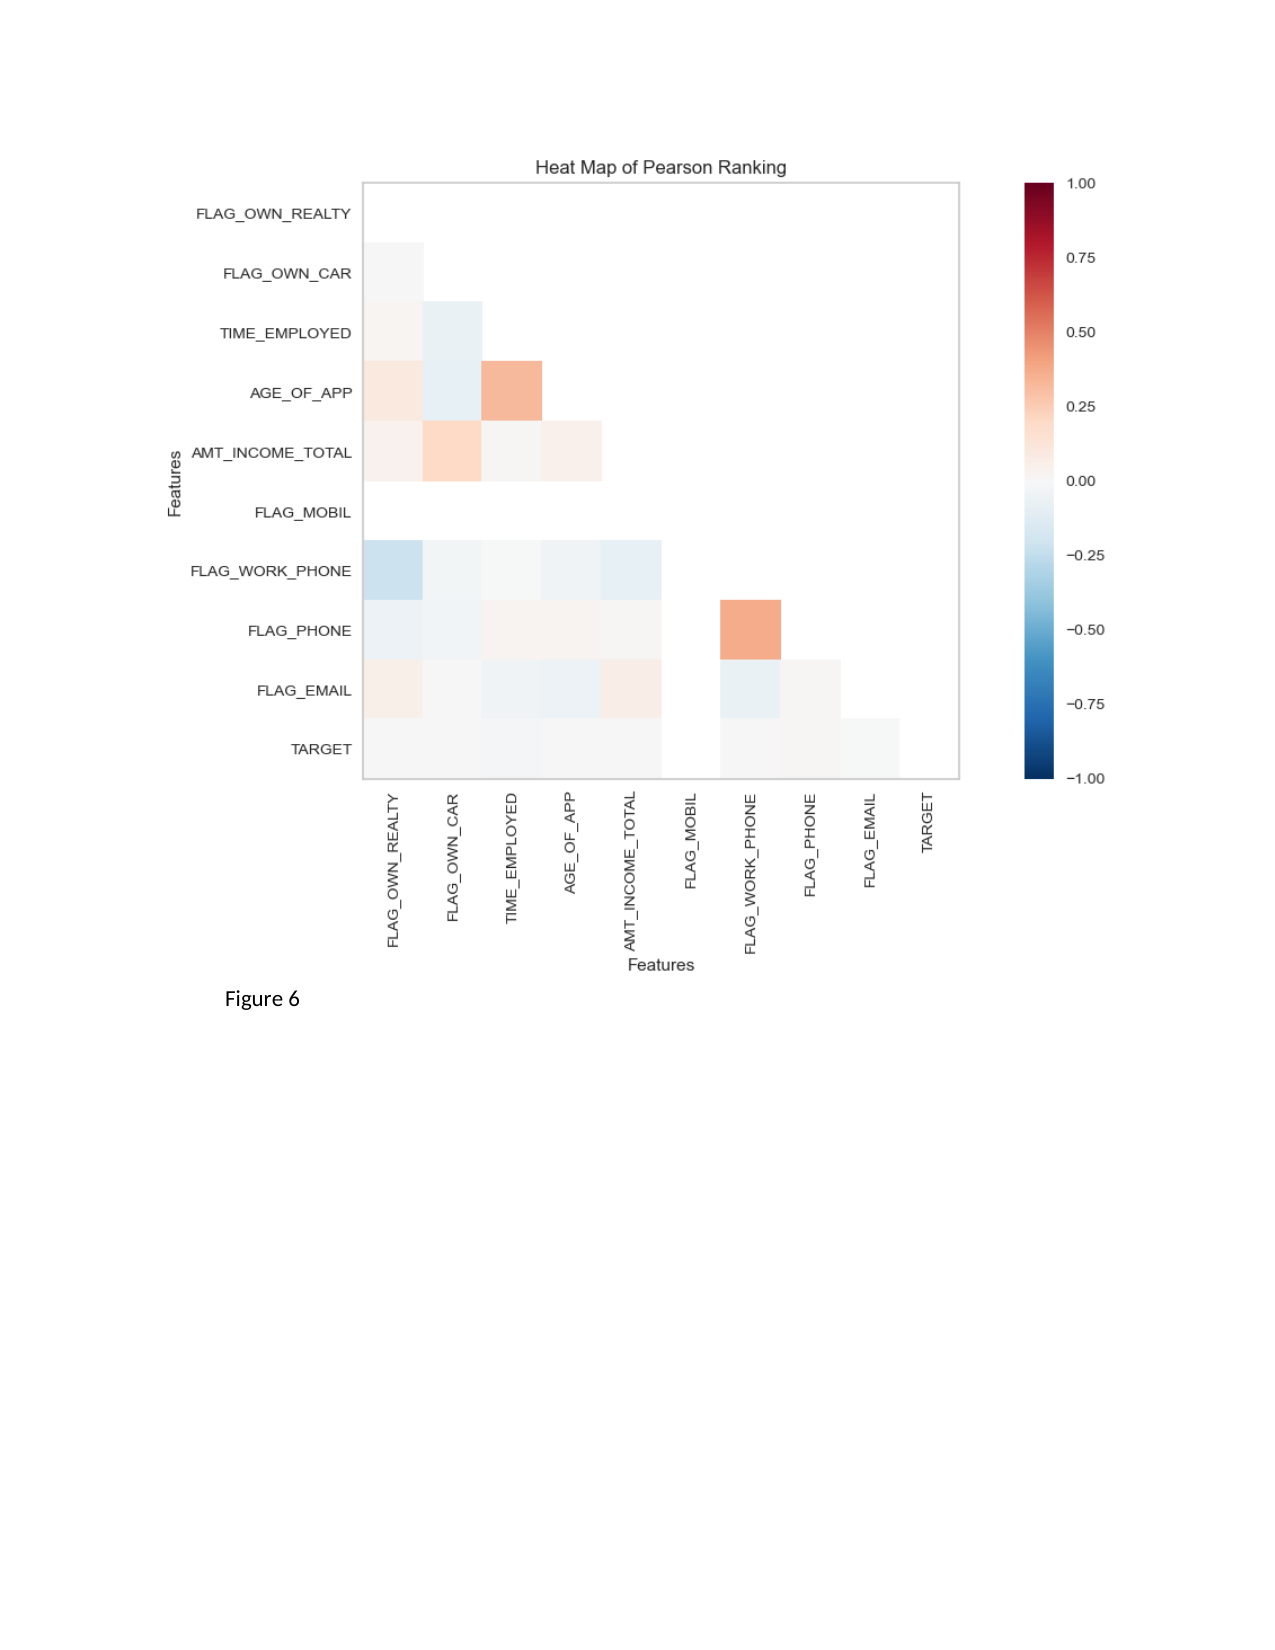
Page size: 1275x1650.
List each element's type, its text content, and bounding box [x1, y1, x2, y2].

picture [150, 150, 1125, 982]
text Figure 6 [150, 984, 1125, 1012]
